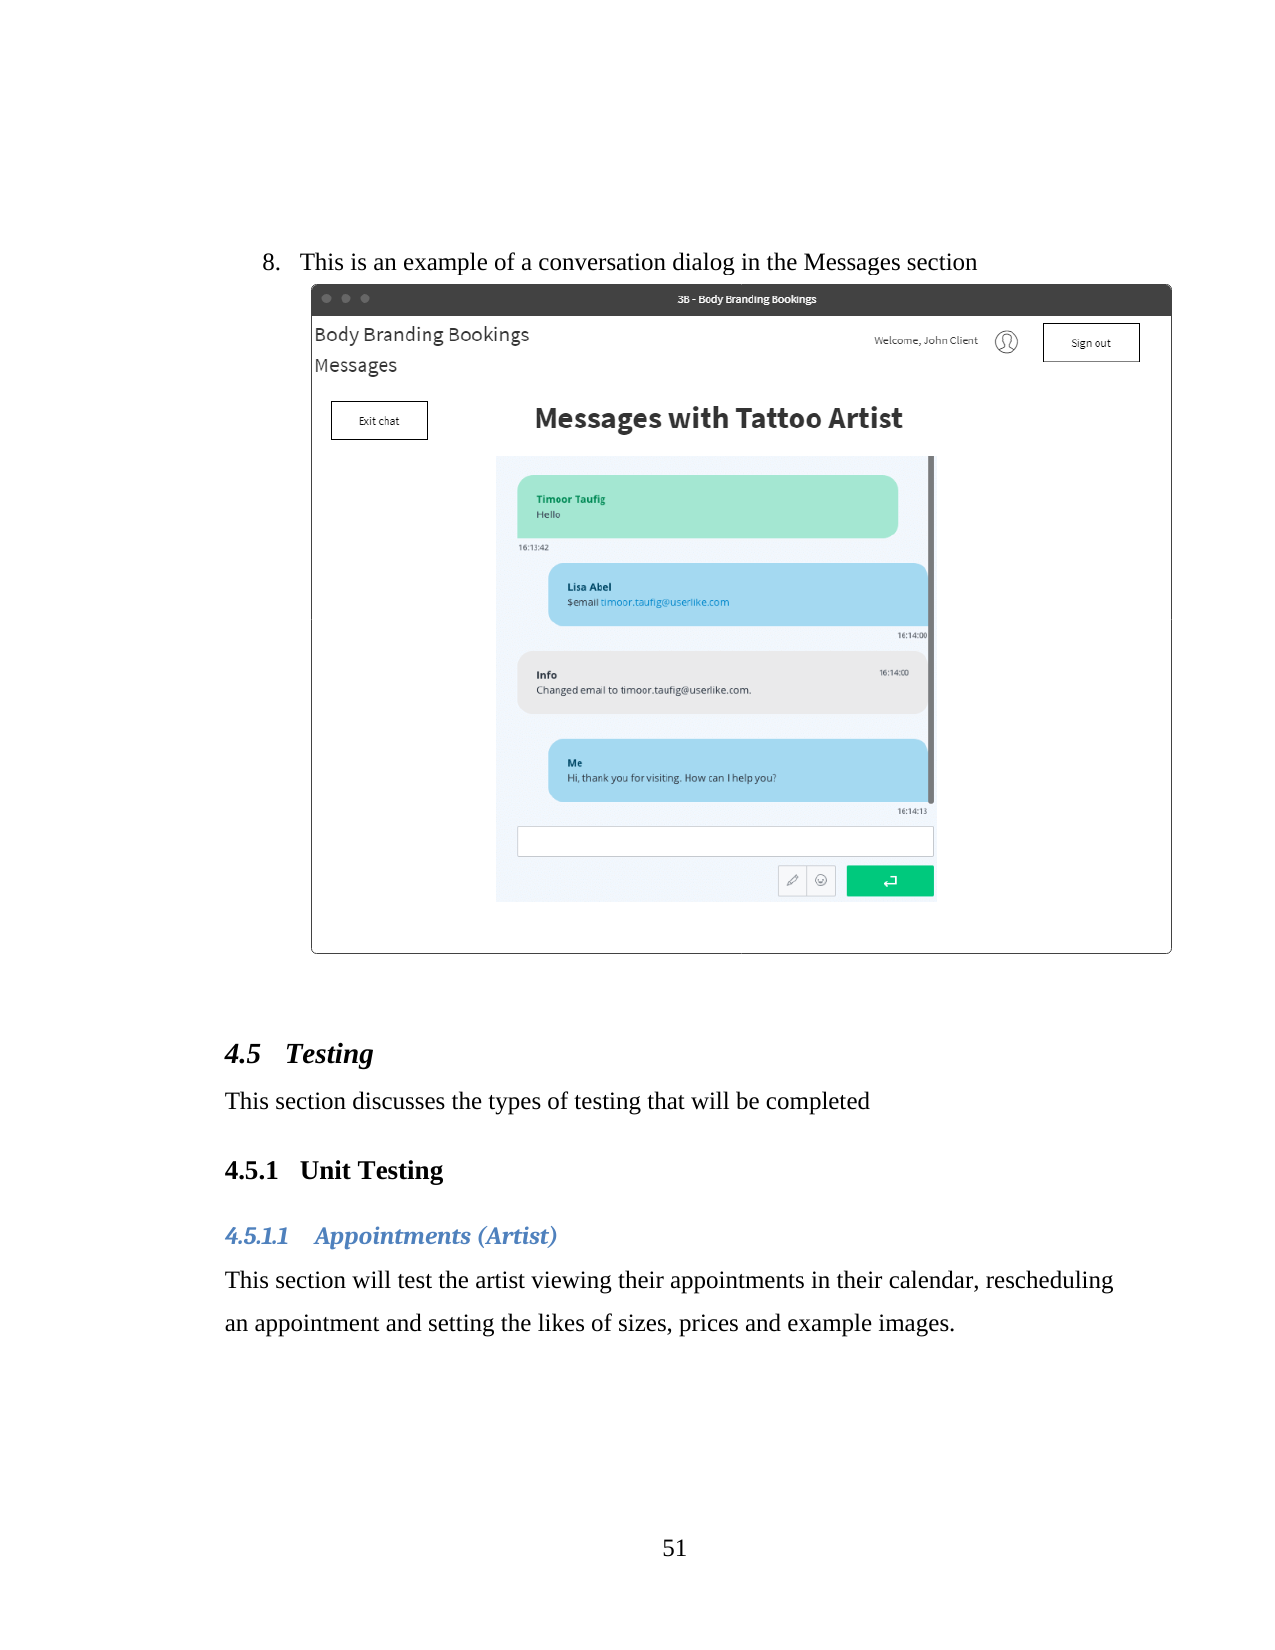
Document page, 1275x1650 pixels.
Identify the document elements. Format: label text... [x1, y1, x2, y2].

picture [299, 275, 1185, 968]
subtitle Testing [224, 1036, 1125, 1069]
text This section discusses the types of testing that will be completed [224, 1086, 1125, 1115]
subtitle Appointments (Artist) [224, 1222, 1125, 1251]
list This is an example of a conversation dialog in the Messages section [262, 247, 1125, 276]
subtitle Unit Testing [224, 1154, 1125, 1186]
text This section will test the artist viewing their appointments in their calendar, rescheduling an appointment and setting the likes of sizes, prices and example images. [224, 1265, 1125, 1337]
